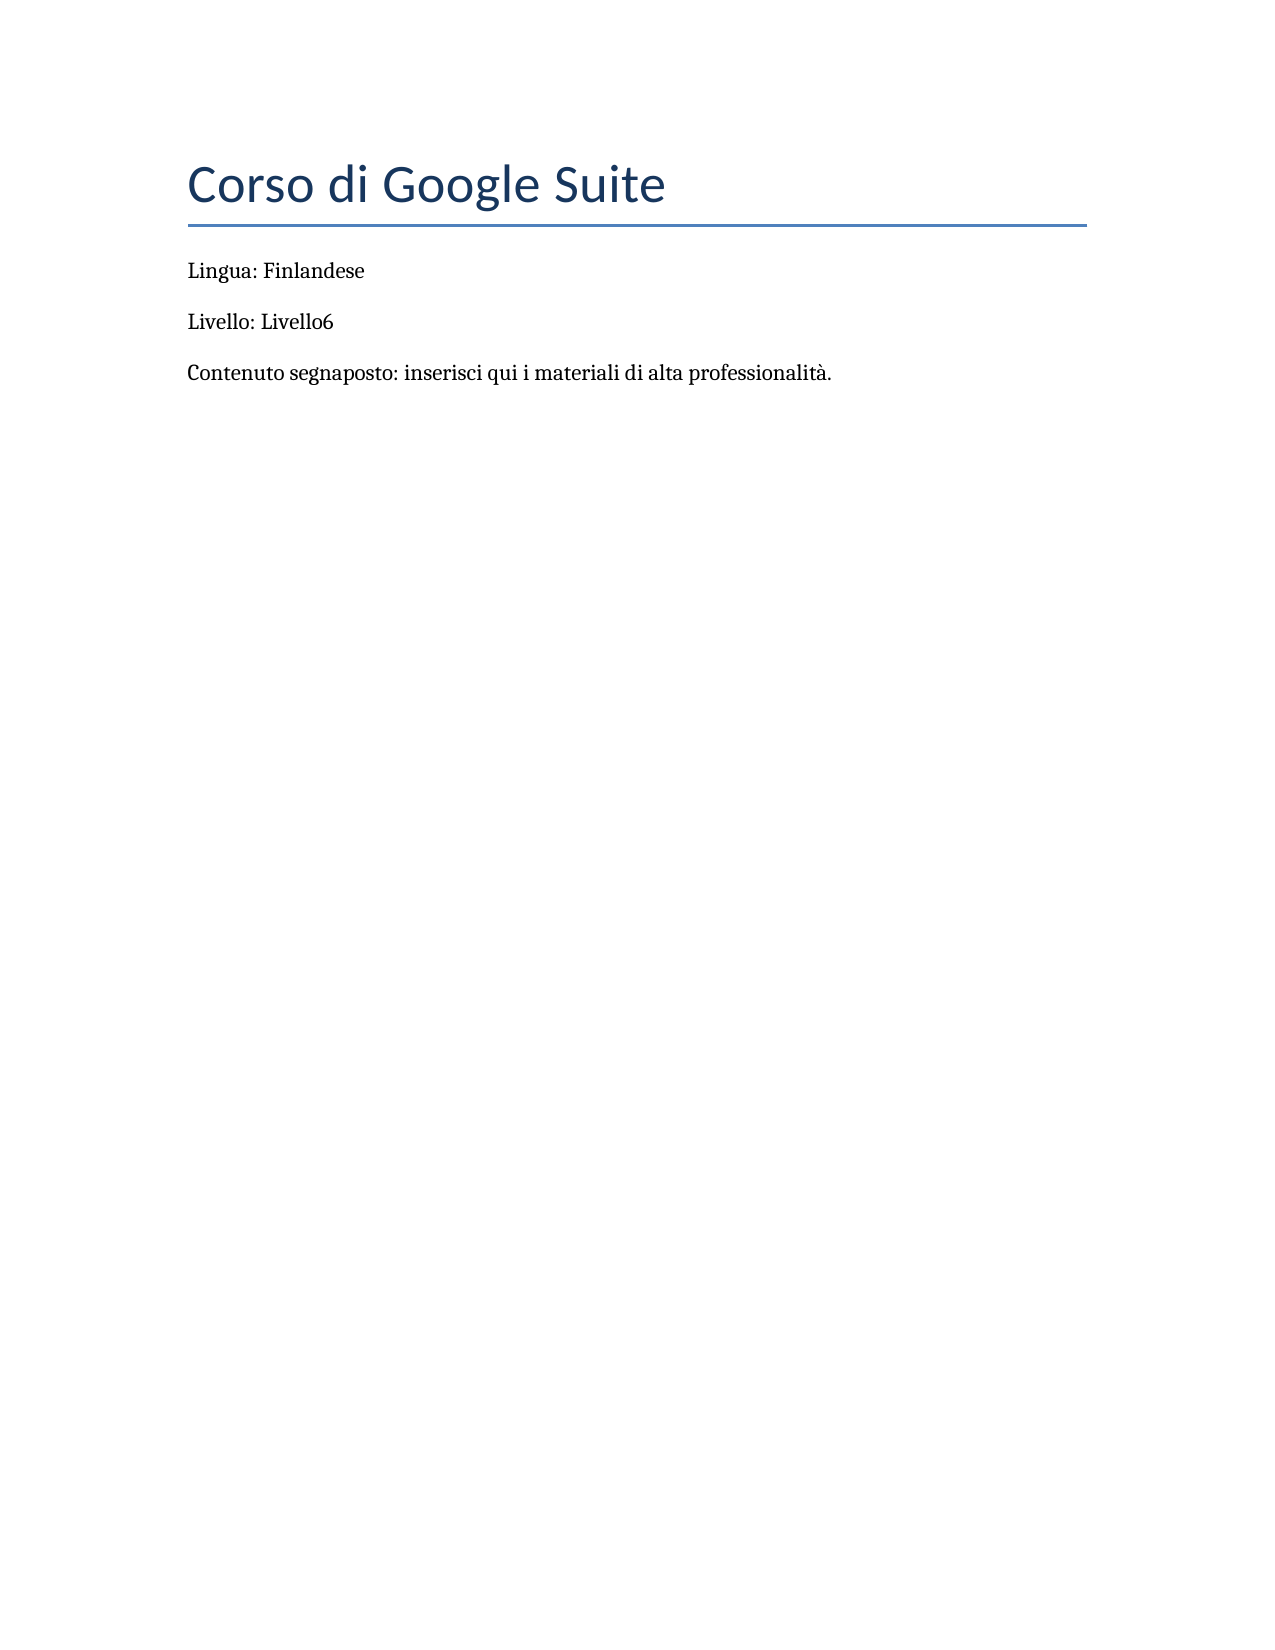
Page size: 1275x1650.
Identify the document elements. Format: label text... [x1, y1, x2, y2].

title Corso di Google Suite [187, 150, 1087, 227]
text Contenuto segnaposto: inserisci qui i materiali di alta professionalità. [187, 360, 1087, 386]
text Lingua: Finlandese [187, 258, 1087, 284]
text Livello: Livello6 [187, 309, 1087, 335]
